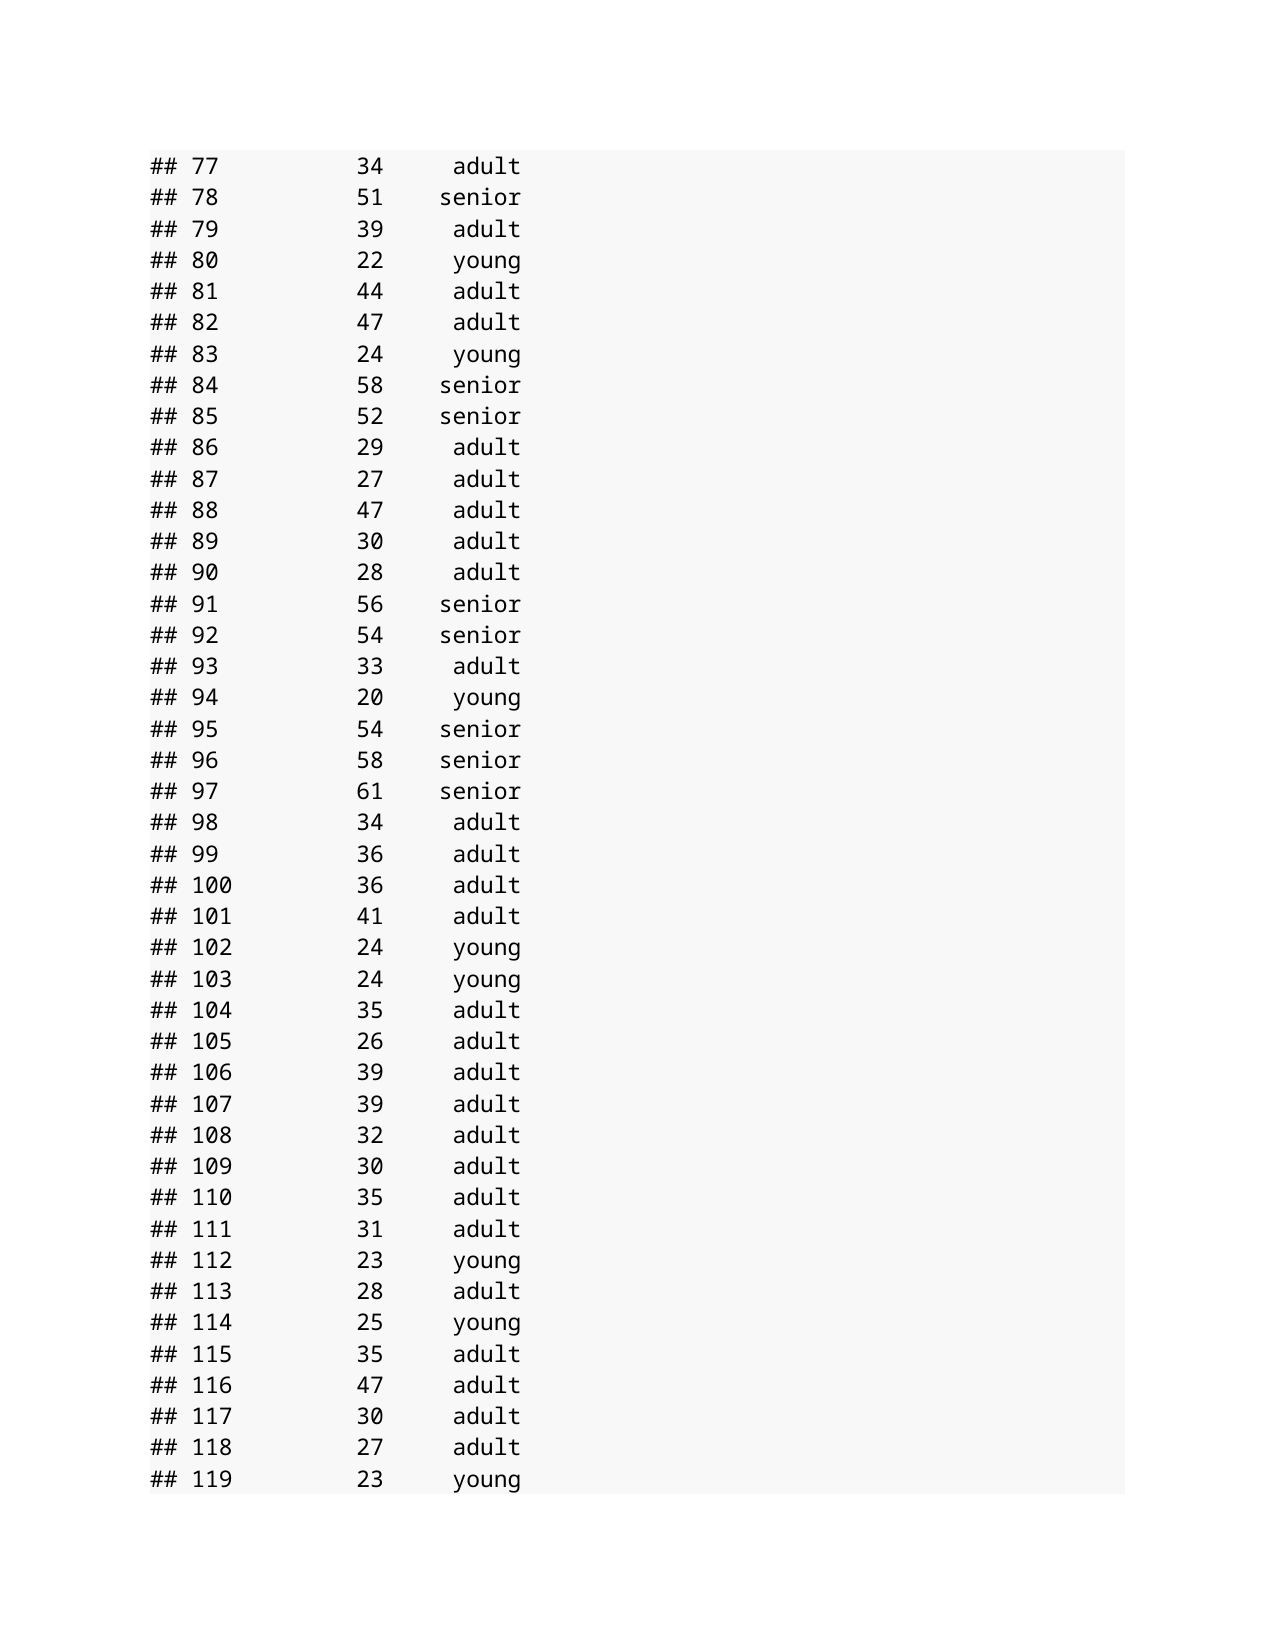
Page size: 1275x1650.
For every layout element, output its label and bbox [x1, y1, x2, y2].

text [150, 150, 1125, 1494]
